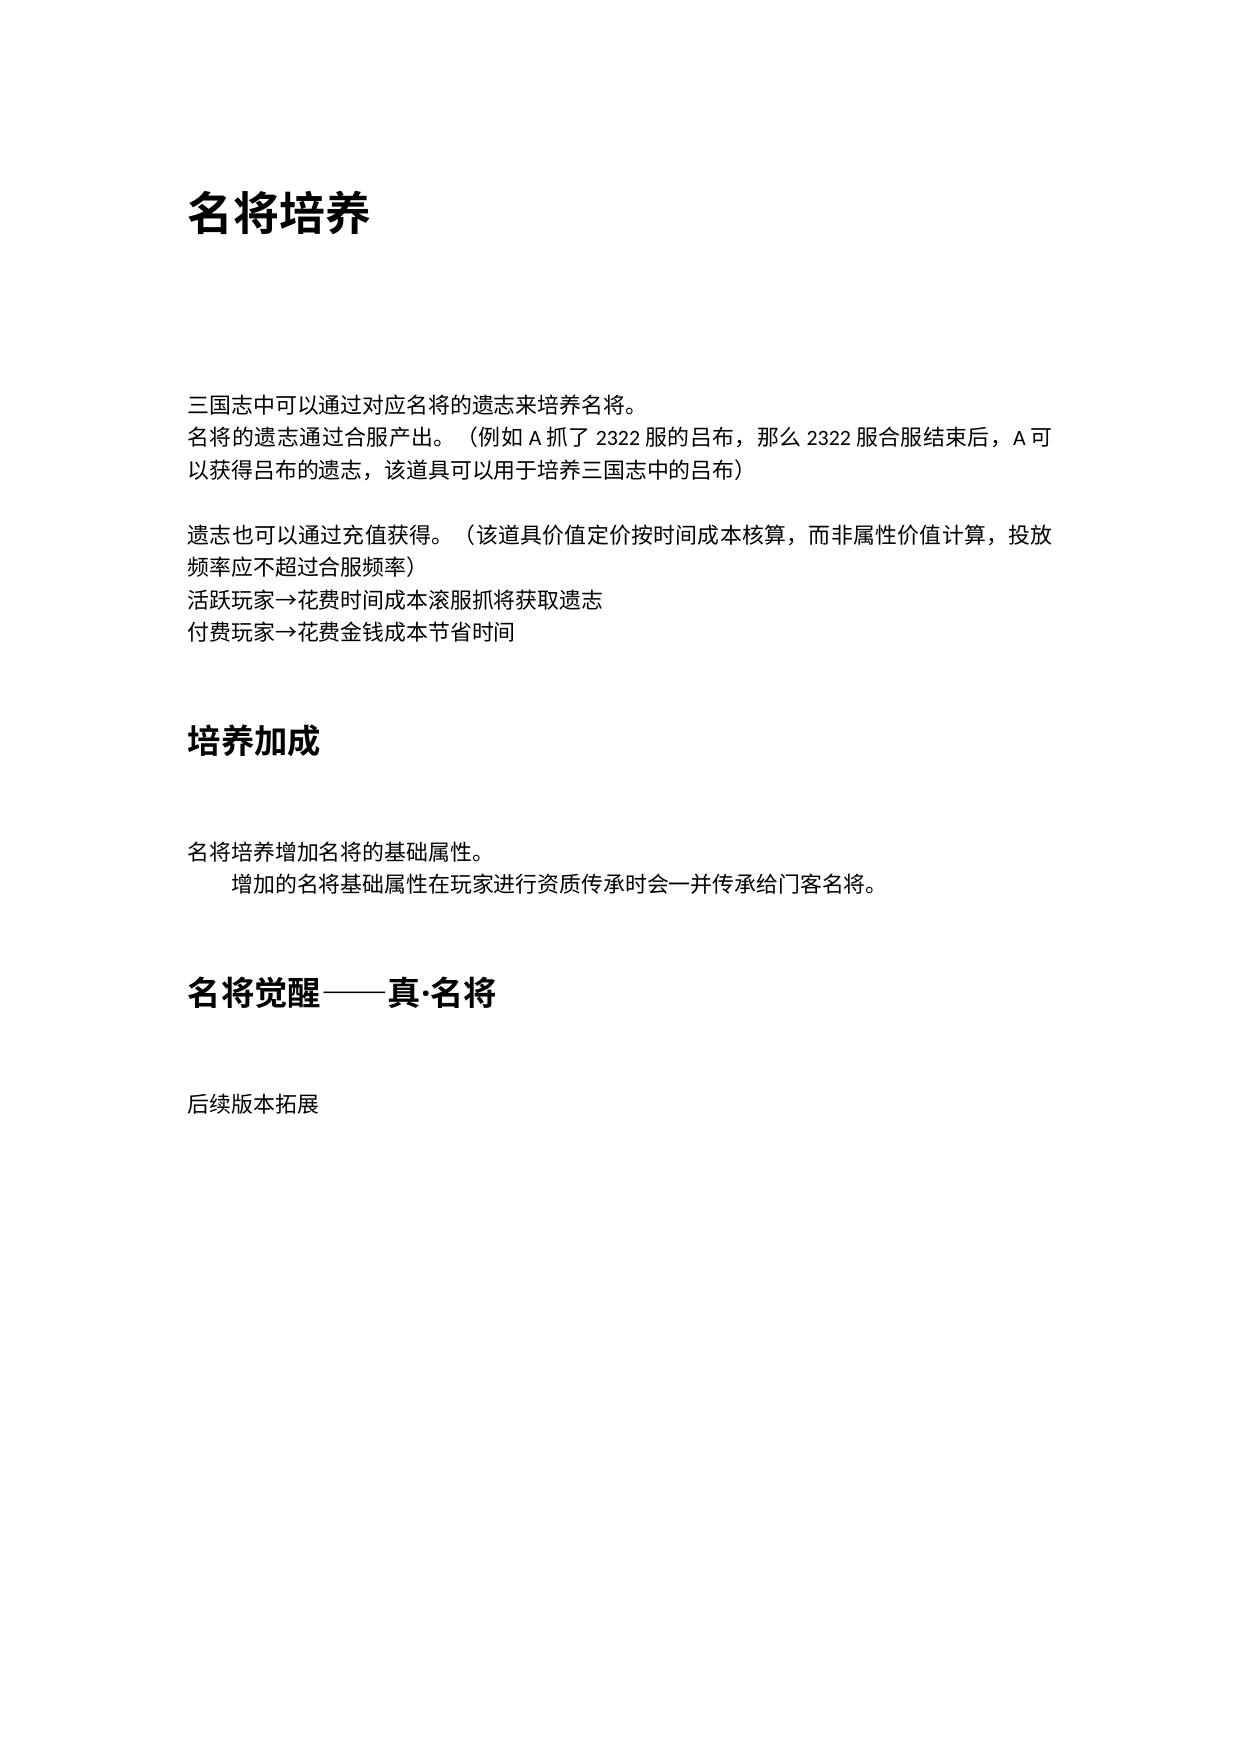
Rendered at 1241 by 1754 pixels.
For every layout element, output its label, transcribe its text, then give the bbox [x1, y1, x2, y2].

text 三国志中可以通过对应名将的遗志来培养名将。 [187, 387, 1053, 420]
text 名将的遗志通过合服产出。（例如A抓了2322服的吕布，那么2322服合服结束后，A可以获得吕布的遗志，该道具可以用于培养三国志中的吕布） [187, 420, 1053, 485]
text 增加的名将基础属性在玩家进行资质传承时会一并传承给门客名将。 [187, 867, 1053, 899]
text 后续版本拓展 [187, 1086, 1053, 1119]
subtitle 培养加成 [187, 707, 1053, 772]
subtitle 名将培养 [187, 162, 1053, 259]
text 遗志也可以通过充值获得。（该道具价值定价按时间成本核算，而非属性价值计算，投放频率应不超过合服频率） [187, 517, 1053, 582]
text 名将培养增加名将的基础属性。 [187, 834, 1053, 867]
subtitle 名将觉醒——真·名将 [187, 959, 1053, 1024]
text 付费玩家→花费金钱成本节省时间 [187, 615, 1053, 647]
text 活跃玩家→花费时间成本滚服抓将获取遗志 [187, 582, 1053, 615]
